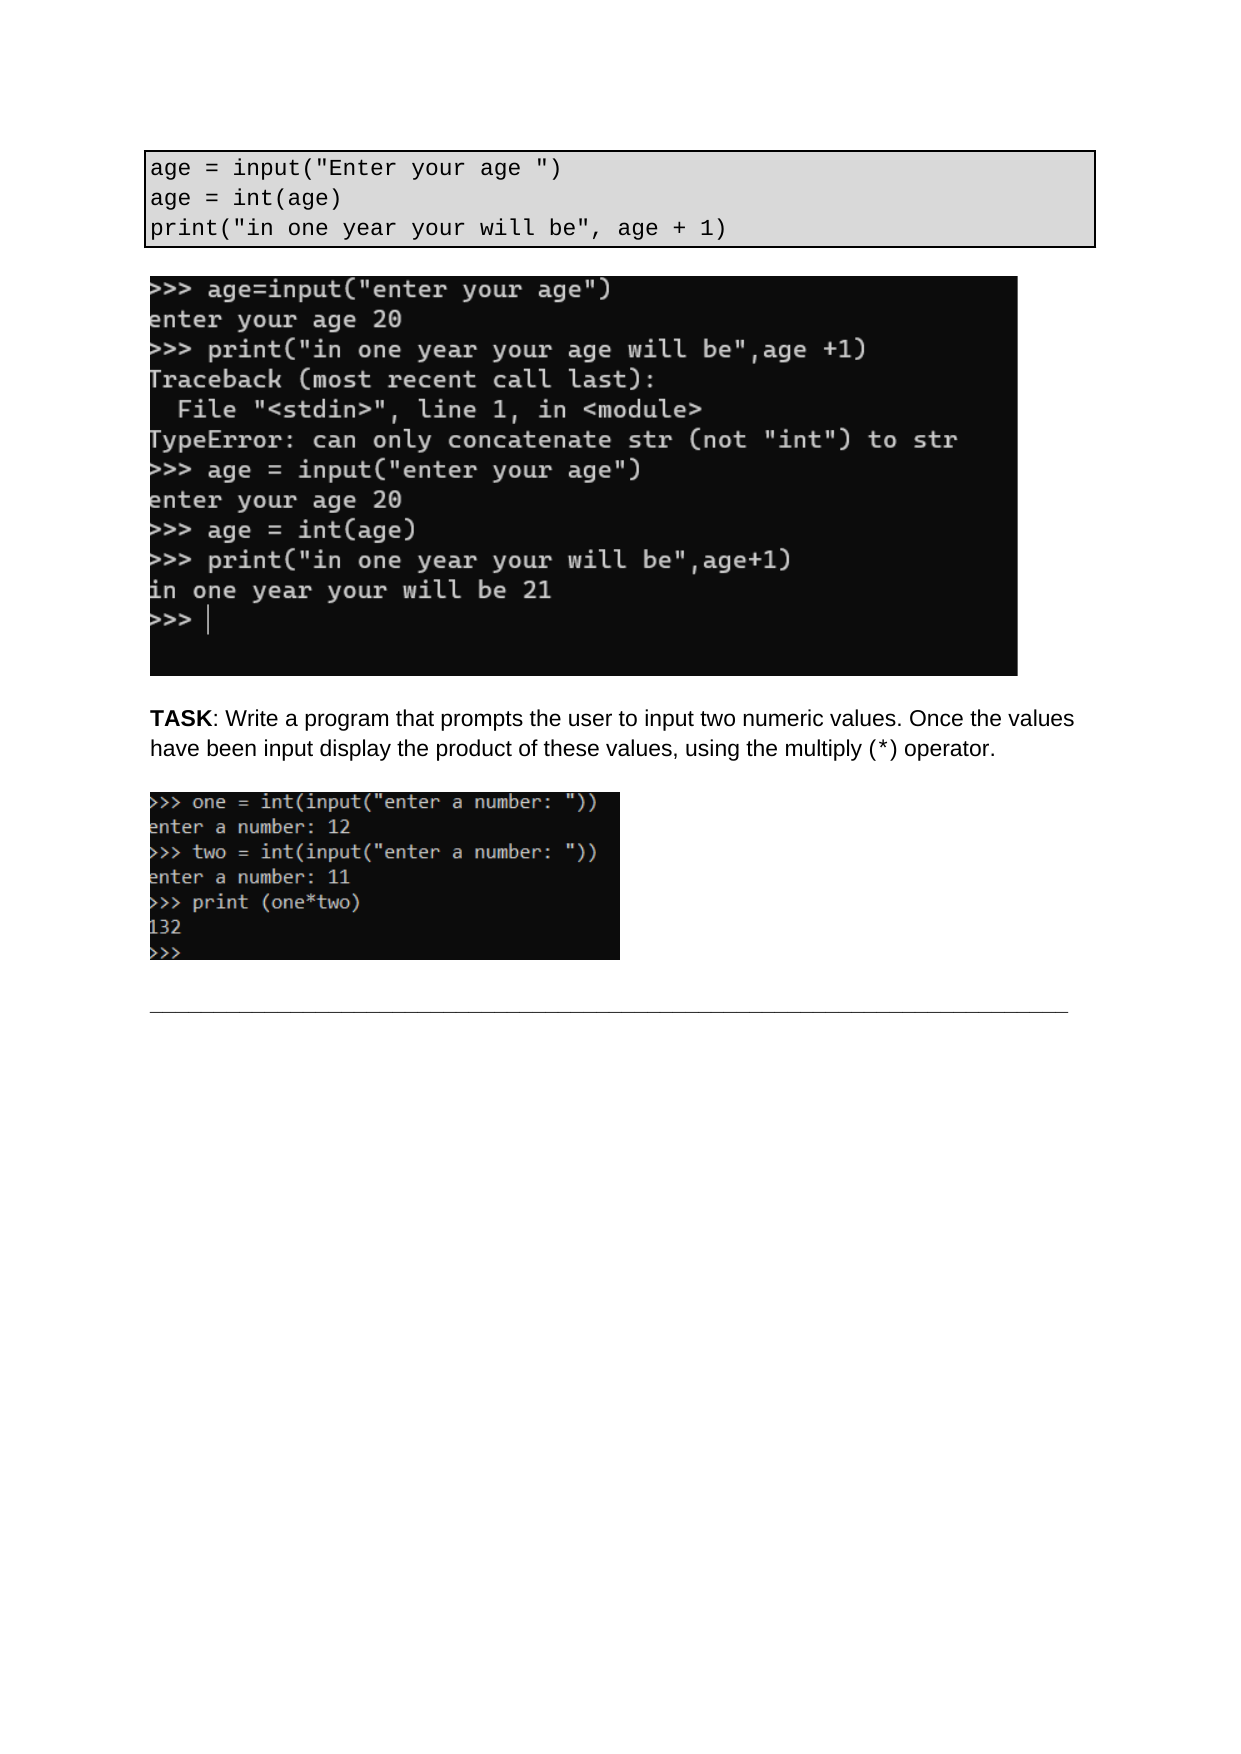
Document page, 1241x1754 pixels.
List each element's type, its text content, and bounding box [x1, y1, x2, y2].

picture [150, 276, 1018, 676]
picture [150, 792, 620, 960]
text age = input("Enter your age ") [146, 152, 1094, 180]
text print("in one year your will be", age + 1) [146, 209, 1094, 246]
text age = int(age) [146, 180, 1094, 209]
text TASK: Write a program that prompts the user to input two numeric values. Once the values have been input display the product of these values, using the multiply (*) operator. [150, 704, 1090, 763]
text ________________________________________________________________________ [150, 988, 1090, 1015]
